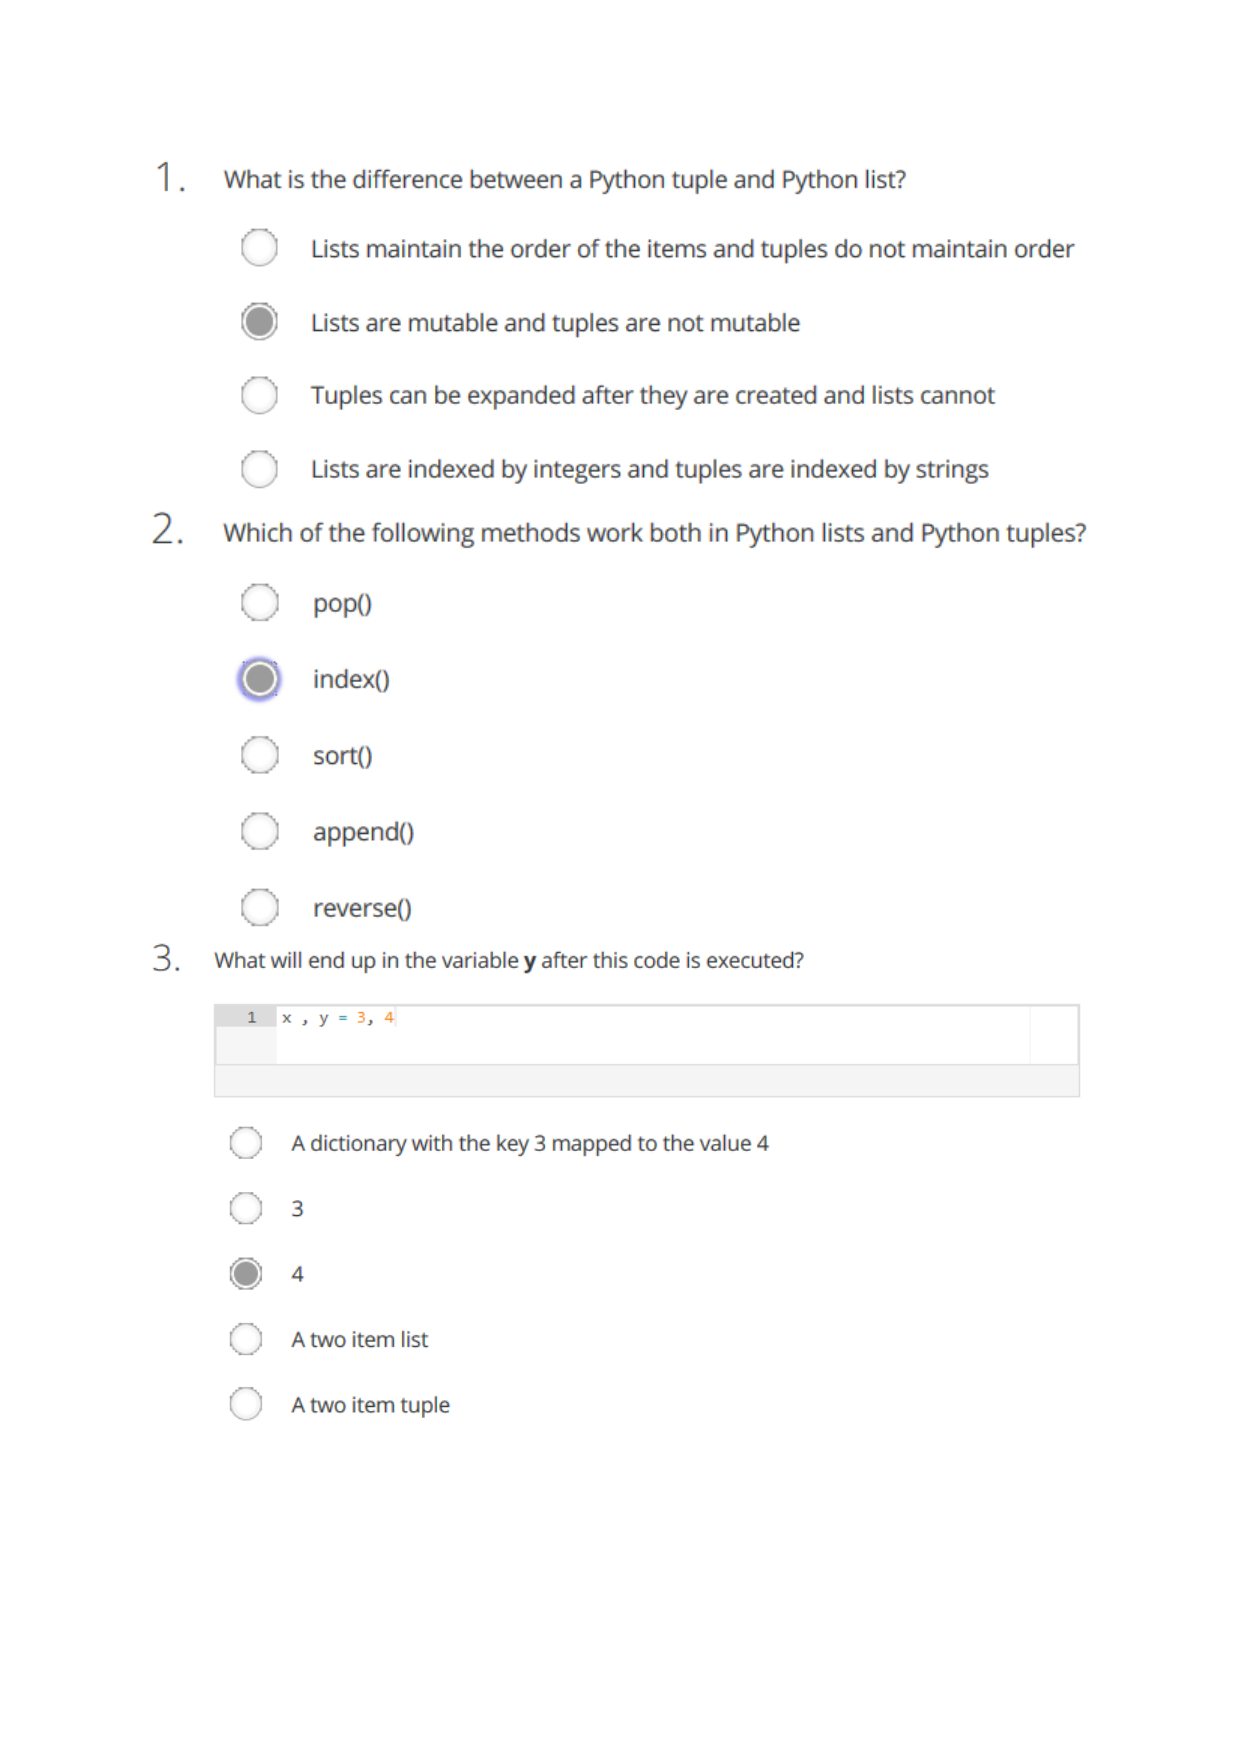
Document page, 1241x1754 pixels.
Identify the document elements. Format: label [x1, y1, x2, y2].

picture [150, 150, 1091, 502]
picture [150, 932, 1091, 1430]
picture [150, 503, 1091, 931]
